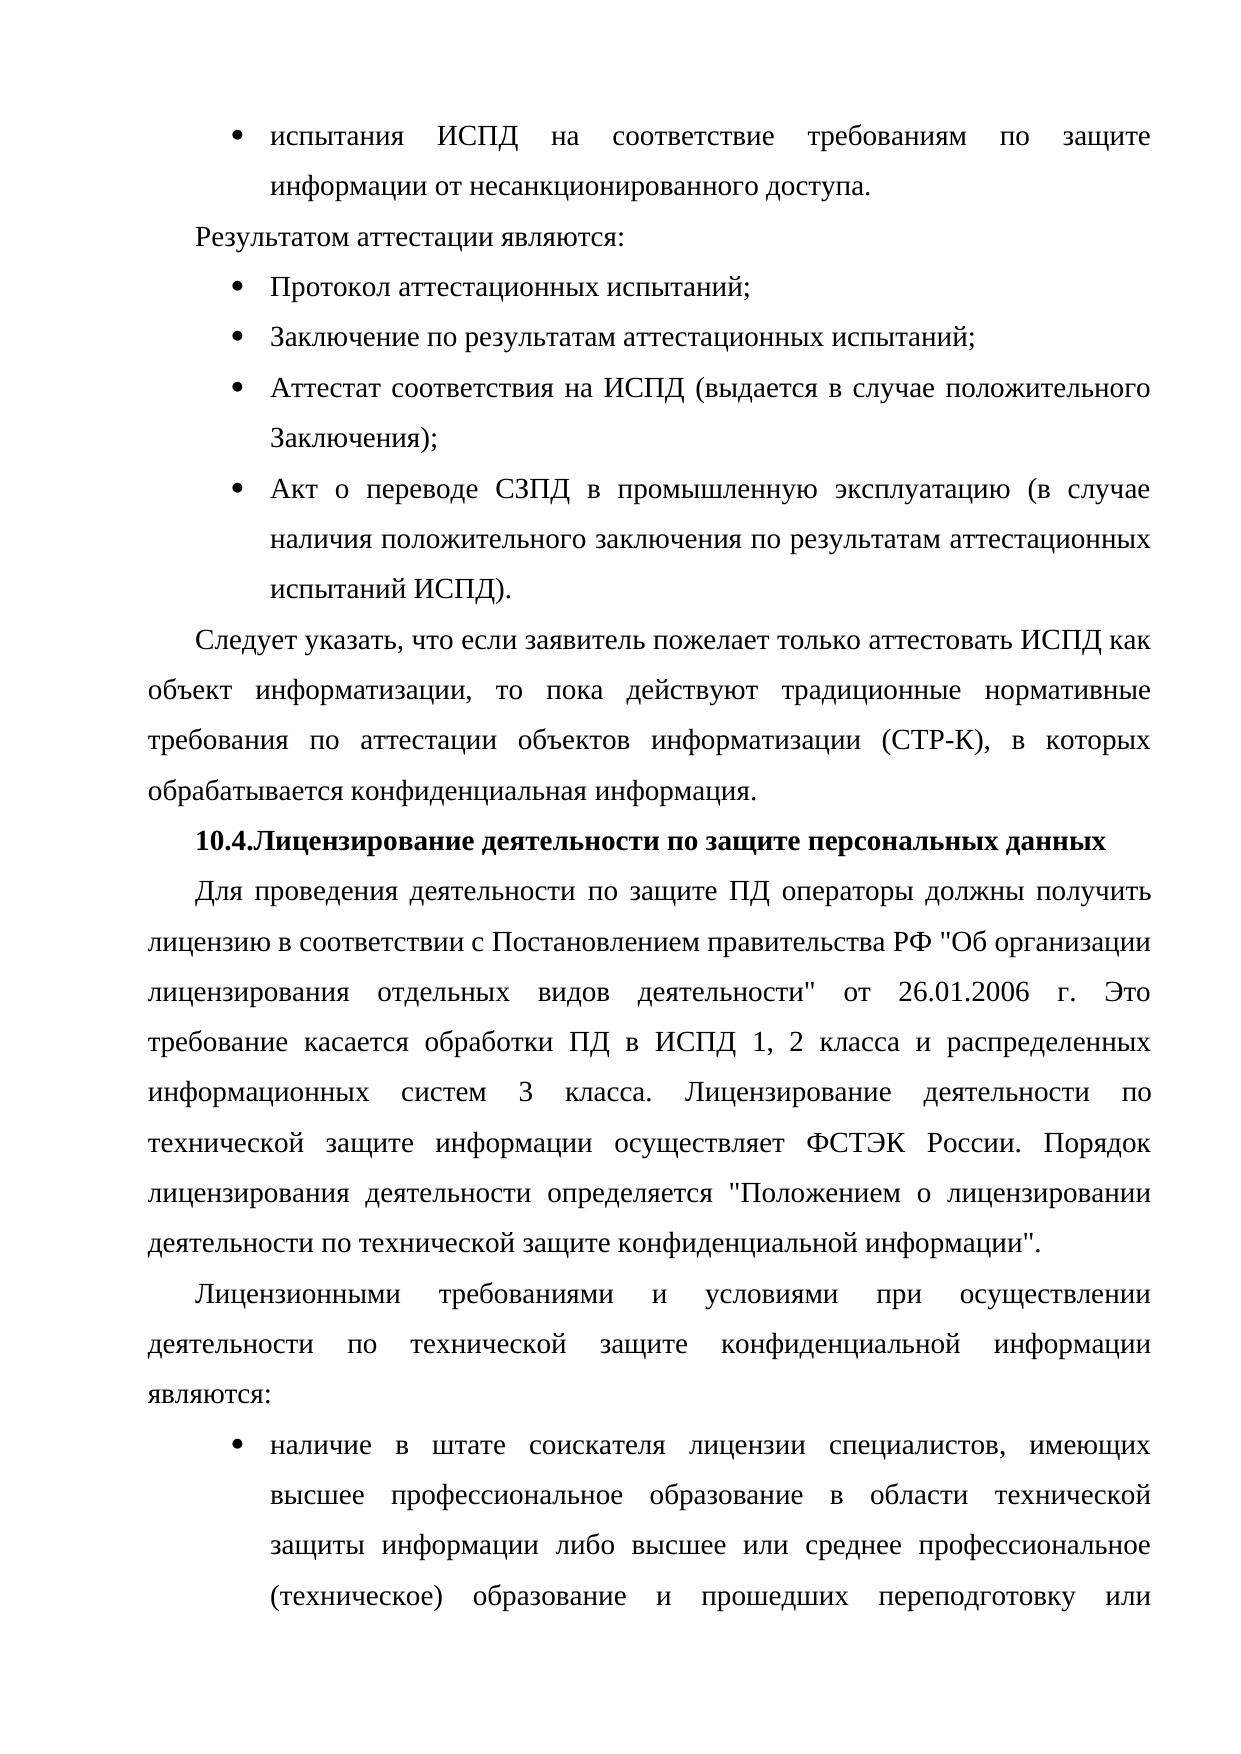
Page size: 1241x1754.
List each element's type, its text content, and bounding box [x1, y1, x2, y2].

text Результатом аттестации являются: [148, 219, 1152, 252]
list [232, 1427, 1152, 1611]
list испытания ИСПД на соответствие требованиям по защите информации от несанкционированного доступа. [232, 118, 1152, 202]
text Для проведения деятельности по защите ПД операторы должны получить лицензию в соответствии с Постановлением правительства РФ "Об организации лицензирования отдельных видов деятельности" от 26.01.2006 г. Это требование касается обработки ПД в ИСПД 1, 2 класса и распределенных информационных систем 3 класса. Лицензирование деятельности по технической защите информации осуществляет ФСТЭК России. Порядок лицензирования деятельности определяется "Положением о лицензировании деятельности по технической защите конфиденциальной информации". [148, 873, 1152, 1259]
text Лицензионными требованиями и условиями при осуществлении деятельности по технической защите конфиденциальной информации являются: [148, 1276, 1152, 1410]
text Следует указать, что если заявитель пожелает только аттестовать ИСПД как объект информатизации, то пока действуют традиционные нормативные требования по аттестации объектов информатизации (СТР-К), в которых обрабатывается конфиденциальная информация. [148, 622, 1152, 806]
list Аттестат соответствия на ИСПД (выдается в случае положительного Заключения); [232, 370, 1152, 454]
list Протокол аттестационных испытаний; [232, 269, 1152, 303]
list Заключение по результатам аттестационных испытаний; [232, 319, 1152, 353]
subtitle 10.4.Лицензирование деятельности по защите персональных данных [148, 823, 1152, 857]
list Акт о переводе СЗПД в промышленную эксплуатацию (в случае наличия положительного заключения по результатам аттестационных испытаний ИСПД). [232, 471, 1152, 605]
